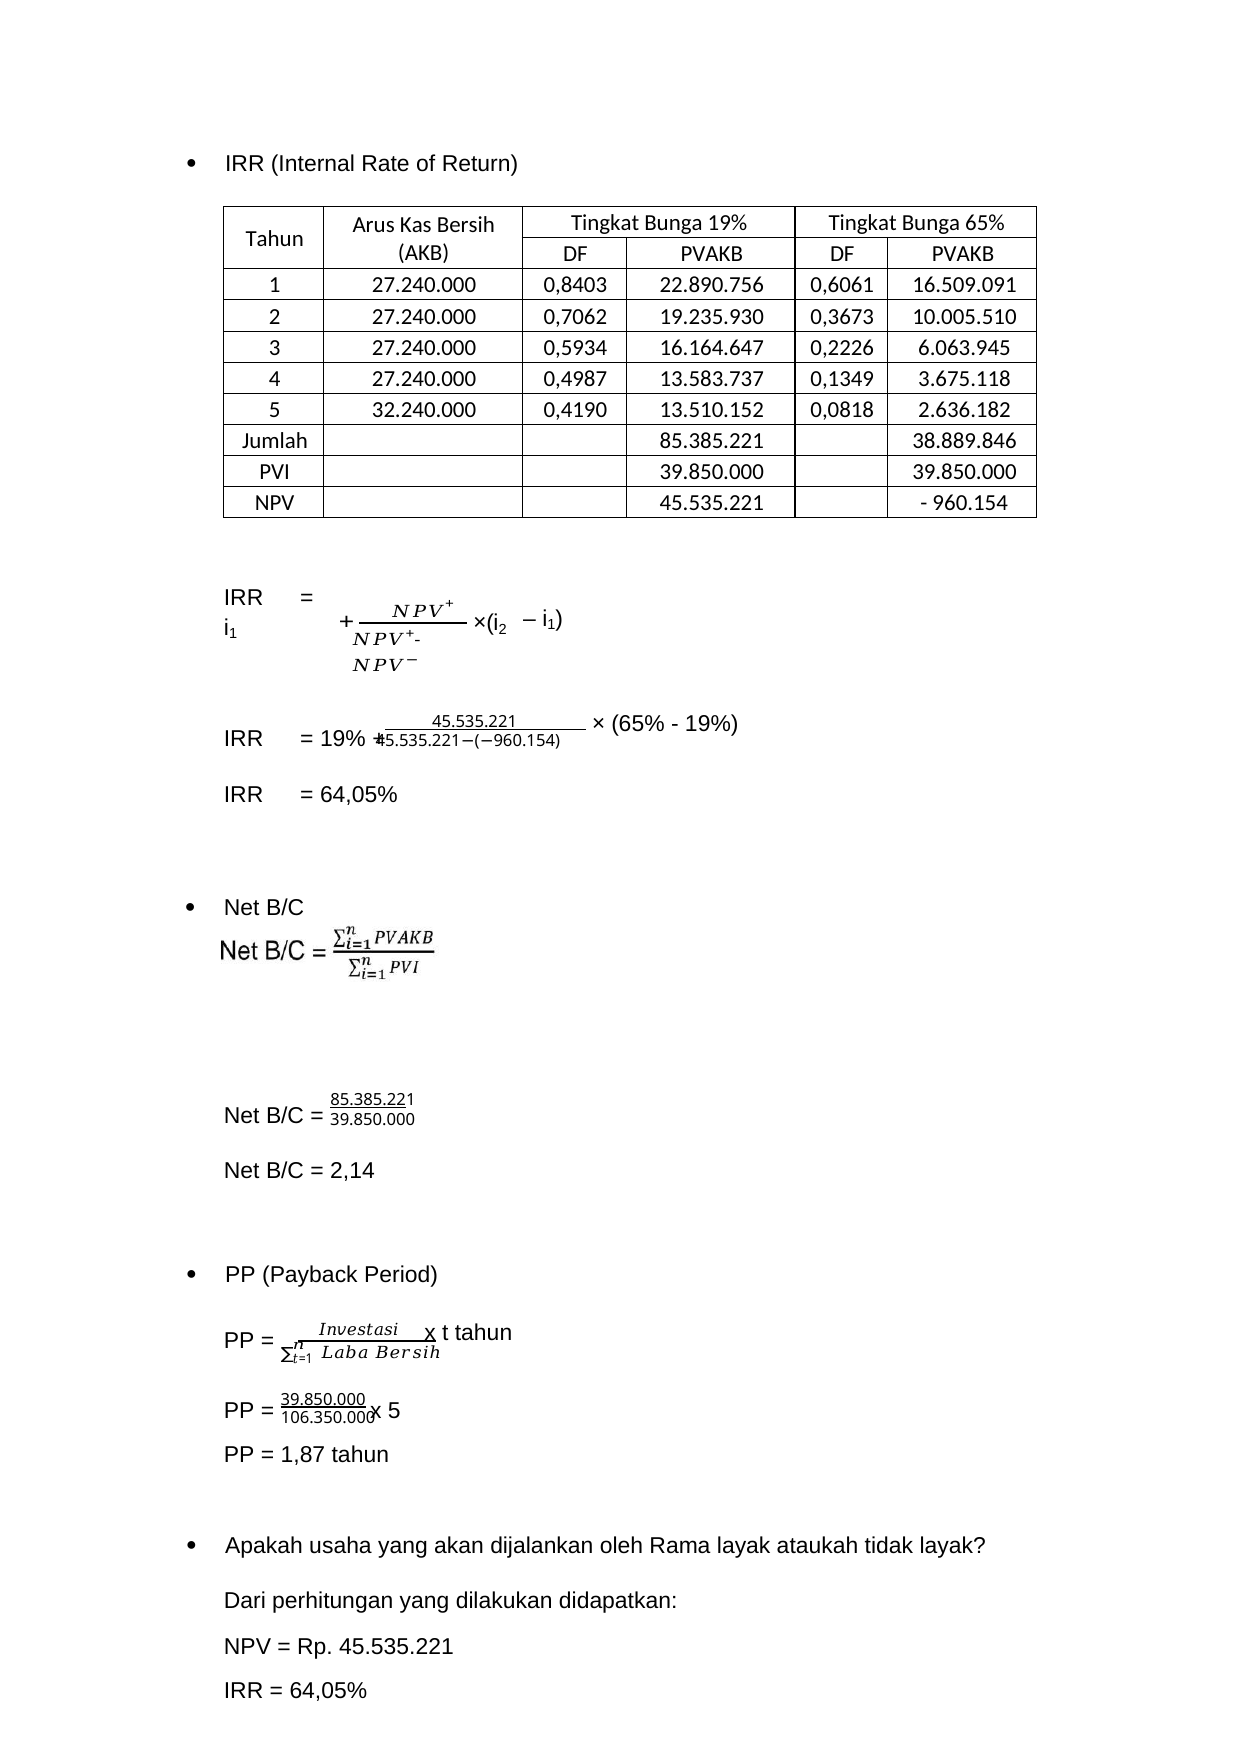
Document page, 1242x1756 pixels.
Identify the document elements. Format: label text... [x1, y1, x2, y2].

text IRR = 19% + 45.535.221 [224, 702, 1154, 734]
table_cell 0,0818 [796, 394, 887, 424]
table_cell [523, 425, 626, 455]
table_cell 27.240.000 [324, 300, 522, 331]
text IRR = i1 [224, 584, 332, 644]
table_cell PVAKB [627, 238, 794, 268]
table_cell 0,7062 [523, 300, 626, 331]
text Net B/C = 2,14 [224, 1157, 1154, 1183]
table_cell 6.063.945 [888, 332, 1036, 362]
table_cell 0,2226 [796, 332, 887, 362]
table_cell 27.240.000 [324, 363, 522, 393]
table_cell [523, 487, 626, 517]
text Dari perhitungan yang dilakukan didapatkan: NPV = Rp. 45.535.221 [224, 1587, 679, 1659]
table_cell 0,4987 [523, 363, 626, 393]
table_header Tingkat Bunga 19% [523, 207, 794, 237]
table_cell 0,1349 [796, 363, 887, 393]
table_header Arus Kas Bersih (AKB) [324, 207, 522, 268]
table_header Tahun [224, 207, 323, 268]
list Apakah usaha yang akan dijalankan oleh Rama layak ataukah tidak layak? [187, 1532, 1154, 1558]
table_cell DF [523, 238, 626, 268]
list Net B/C [186, 894, 1154, 920]
text IRR = 64,05% [224, 1678, 1154, 1704]
table_cell 85.385.221 [627, 425, 794, 455]
list PP (Payback Period) [187, 1261, 1154, 1287]
table_cell 39.850.000 [627, 456, 794, 486]
table_cell 13.583.737 [627, 363, 794, 393]
picture [220, 920, 439, 982]
text Net B/C = 85.385.221 [224, 1080, 1154, 1112]
list IRR (Internal Rate of Return) [187, 150, 1154, 176]
text 𝐿𝑎𝑏𝑎 𝐵𝑒𝑟𝑠𝑖ℎ [320, 1342, 1154, 1362]
table_cell 16.164.647 [627, 332, 794, 362]
table_cell 2.636.182 [888, 394, 1036, 424]
table_cell 4 [224, 363, 323, 393]
text 𝑁𝑃𝑉+ [390, 594, 461, 621]
table_cell 0,5934 [523, 332, 626, 362]
table_cell PVAKB [888, 238, 1036, 268]
table_cell [796, 487, 887, 517]
table_cell 3.675.118 [888, 363, 1036, 393]
table_cell 0,4190 [523, 394, 626, 424]
table_cell Jumlah [224, 425, 323, 455]
table_cell 13.510.152 [627, 394, 794, 424]
table_cell 5 [224, 394, 323, 424]
table_cell [796, 456, 887, 486]
text PP = 39.850.000 x 5 [224, 1382, 1154, 1411]
table_cell 32.240.000 [324, 394, 522, 424]
table_cell 16.509.091 [888, 269, 1036, 299]
text 𝑁𝑃𝑉+-𝑁𝑃𝑉− [351, 623, 461, 675]
text 39.850.000 [330, 1112, 1154, 1128]
table_cell 27.240.000 [324, 269, 522, 299]
text PP = 𝐼𝑛𝑣𝑒𝑠𝑡𝑎𝑠𝑖 x t tahun [224, 1320, 1154, 1340]
text – i1) [523, 605, 1154, 634]
text PP = 1,87 tahun [224, 1441, 1154, 1468]
table_cell 19.235.930 [627, 300, 794, 331]
text IRR = 64,05% [224, 781, 1154, 808]
table_cell 45.535.221 [627, 487, 794, 517]
table_cell [324, 456, 522, 486]
table_cell 38.889.846 [888, 425, 1036, 455]
table_cell [324, 487, 522, 517]
table_cell - 960.154 [888, 487, 1036, 517]
table_cell DF [796, 238, 887, 268]
table_cell 27.240.000 [324, 332, 522, 362]
table_cell PVI [224, 456, 323, 486]
table_cell [324, 425, 522, 455]
table_cell 1 [224, 269, 323, 299]
table_cell 0,8403 [523, 269, 626, 299]
table_cell NPV [224, 487, 323, 517]
text ×(i2 [473, 606, 511, 641]
text 𝑡=1 [292, 1351, 316, 1366]
table_header Tingkat Bunga 65% [796, 207, 1036, 237]
table_cell 22.890.756 [627, 269, 794, 299]
table_cell [796, 425, 887, 455]
table_cell 39.850.000 [888, 456, 1036, 486]
text 106.350.000 [281, 1411, 1154, 1427]
table_cell [523, 456, 626, 486]
table_cell 3 [224, 332, 323, 362]
table_cell 0,3673 [796, 300, 887, 331]
table_cell 2 [224, 300, 323, 331]
text 45.535.221−(−960.154) [375, 734, 1154, 750]
table_cell 10.005.510 [888, 300, 1036, 331]
table_cell 0,6061 [796, 269, 887, 299]
